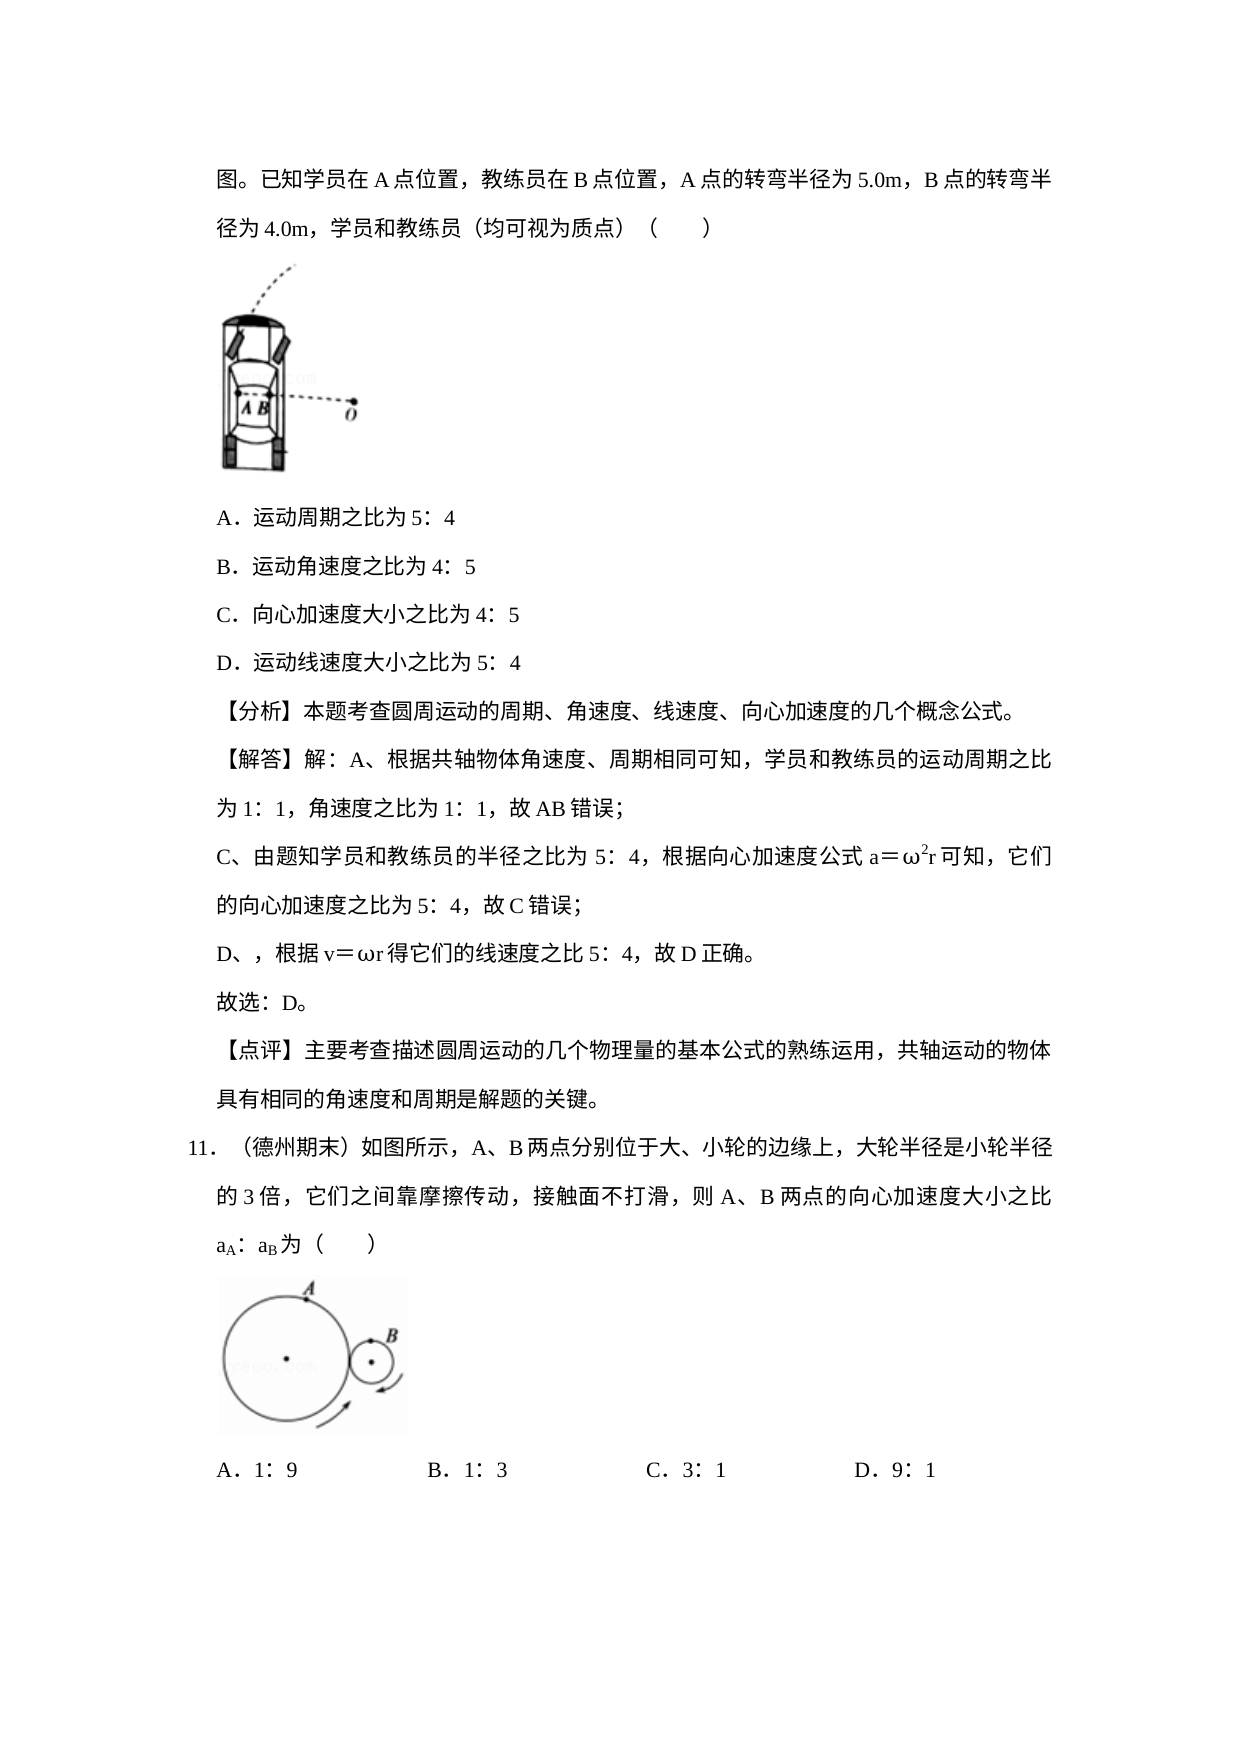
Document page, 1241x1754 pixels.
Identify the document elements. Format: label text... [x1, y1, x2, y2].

text 【分析】本题考查圆周运动的周期、角速度、线速度、向心加速度的几个概念公式。 [216, 693, 1053, 726]
picture [216, 1275, 409, 1435]
text 故选：D。 [216, 984, 1053, 1017]
text C．向心加速度大小之比为4：5 [187, 597, 1053, 629]
text 11．（德州期末）如图所示，A、B两点分别位于大、小轮的边缘上，大轮半径是小轮半径的3倍，它们之间靠摩擦传动，接触面不打滑，则A、B两点的向心加速度大小之比aA：aB为（ ） [187, 1129, 1053, 1259]
text A．运动周期之比为5：4 [187, 500, 1053, 532]
text B．运动角速度之比为4：5 [187, 548, 1053, 581]
text 【解答】解：A、根据共轴物体角速度、周期相同可知，学员和教练员的运动周期之比为1：1，角速度之比为1：1，故AB错误； [216, 742, 1053, 823]
text D．运动线速度大小之比为5：4 [187, 645, 1053, 677]
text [187, 162, 1053, 243]
picture [216, 259, 363, 477]
text A．1：9 B．1：3 C．3：1 D．9：1 [187, 1451, 1053, 1484]
text C、由题知学员和教练员的半径之比为5：4，根据向心加速度公式a＝ω2r可知，它们的向心加速度之比为5：4，故C错误； [216, 839, 1053, 920]
text D、，根据v＝ωr得它们的线速度之比5：4，故D正确。 [216, 936, 1053, 968]
text 【点评】主要考查描述圆周运动的几个物理量的基本公式的熟练运用，共轴运动的物体具有相同的角速度和周期是解题的关键。 [216, 1032, 1053, 1114]
